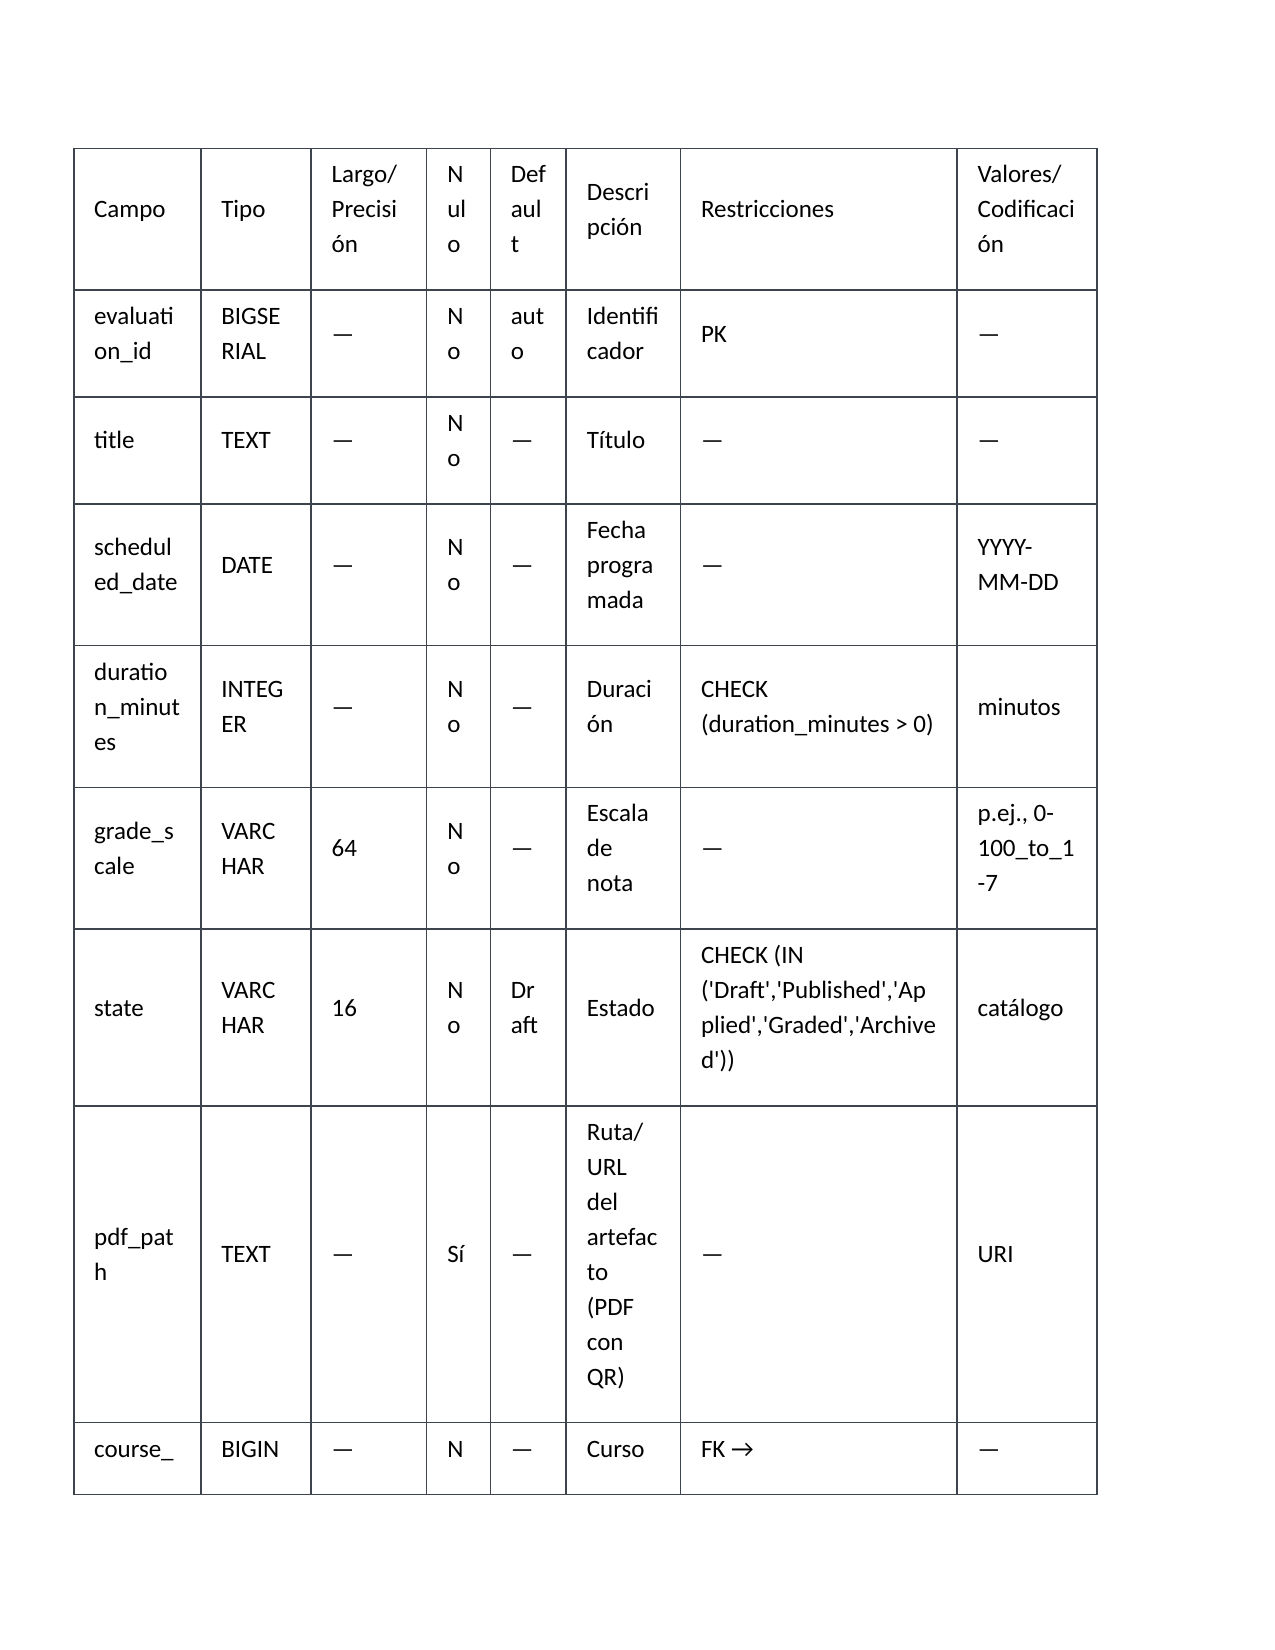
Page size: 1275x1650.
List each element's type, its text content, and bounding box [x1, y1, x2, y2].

table_cell — [312, 398, 426, 503]
table_cell scheduled_date [75, 505, 200, 645]
table_cell INTEGER [202, 646, 310, 786]
table_cell — [681, 505, 956, 645]
table_cell PK [681, 291, 956, 396]
table_cell — [491, 788, 565, 928]
table_header Valores/Codificación [958, 149, 1096, 289]
table_cell Escala de nota [567, 788, 680, 928]
table_cell BIGINT [202, 1423, 310, 1493]
table_header Restricciones [681, 149, 956, 289]
table_cell grade_scale [75, 788, 200, 928]
table_cell Fecha programada [567, 505, 680, 645]
table_cell duration_minutes [75, 646, 200, 786]
table_cell Identificador [567, 291, 680, 396]
table_cell p.ej., 0-100_to_1-7 [958, 788, 1096, 928]
table_cell Estado [567, 930, 680, 1105]
table_cell title [75, 398, 200, 503]
table_cell VARCHAR [202, 930, 310, 1105]
table_cell — [491, 646, 565, 786]
table_cell No [427, 398, 490, 503]
table_cell DATE [202, 505, 310, 645]
table_cell — [312, 1423, 426, 1493]
table_cell state [75, 930, 200, 1105]
table_cell 16 [312, 930, 426, 1105]
table_cell — [491, 505, 565, 645]
table_cell 64 [312, 788, 426, 928]
table_cell BIGSERIAL [202, 291, 310, 396]
table_cell No [427, 788, 490, 928]
table_cell Título [567, 398, 680, 503]
table_cell — [681, 1107, 956, 1422]
table_cell evaluation_id [75, 291, 200, 396]
table_header Nulo [427, 149, 490, 289]
table_cell No [427, 930, 490, 1105]
table_cell CHECK (duration_minutes > 0) [681, 646, 956, 786]
table_cell — [681, 398, 956, 503]
table_cell course_fk [75, 1423, 200, 1493]
table_cell YYYY-MM-DD [958, 505, 1096, 645]
table_header Campo [75, 149, 200, 289]
table_cell FK → courses.course_id [681, 1423, 956, 1493]
table_cell CHECK (IN ('Draft','Published','Applied','Graded','Archived')) [681, 930, 956, 1105]
table_cell pdf_path [75, 1107, 200, 1422]
table_cell No [427, 1423, 490, 1493]
table_cell Sí [427, 1107, 490, 1422]
table_cell — [958, 291, 1096, 396]
table_cell — [958, 398, 1096, 503]
table_cell auto [491, 291, 565, 396]
table_cell — [491, 1423, 565, 1493]
table_cell — [491, 1107, 565, 1422]
table_cell URI [958, 1107, 1096, 1422]
table_header Default [491, 149, 565, 289]
table_cell — [312, 646, 426, 786]
table_cell — [312, 291, 426, 396]
table_cell minutos [958, 646, 1096, 786]
table_cell — [681, 788, 956, 928]
table_cell No [427, 505, 490, 645]
table_cell — [958, 1423, 1096, 1493]
table_cell VARCHAR [202, 788, 310, 928]
table_cell Ruta/URL del artefacto (PDF con QR) [567, 1107, 680, 1422]
table_header Descripción [567, 149, 680, 289]
table_cell — [491, 398, 565, 503]
table_cell No [427, 646, 490, 786]
table_cell Curso [567, 1423, 680, 1493]
table_cell No [427, 291, 490, 396]
table_cell Duración [567, 646, 680, 786]
table_cell TEXT [202, 398, 310, 503]
table_header Tipo [202, 149, 310, 289]
table_header Largo/Precisión [312, 149, 426, 289]
table_cell Draft [491, 930, 565, 1105]
table_cell — [312, 1107, 426, 1422]
table_cell catálogo [958, 930, 1096, 1105]
table_cell TEXT [202, 1107, 310, 1422]
table_cell — [312, 505, 426, 645]
